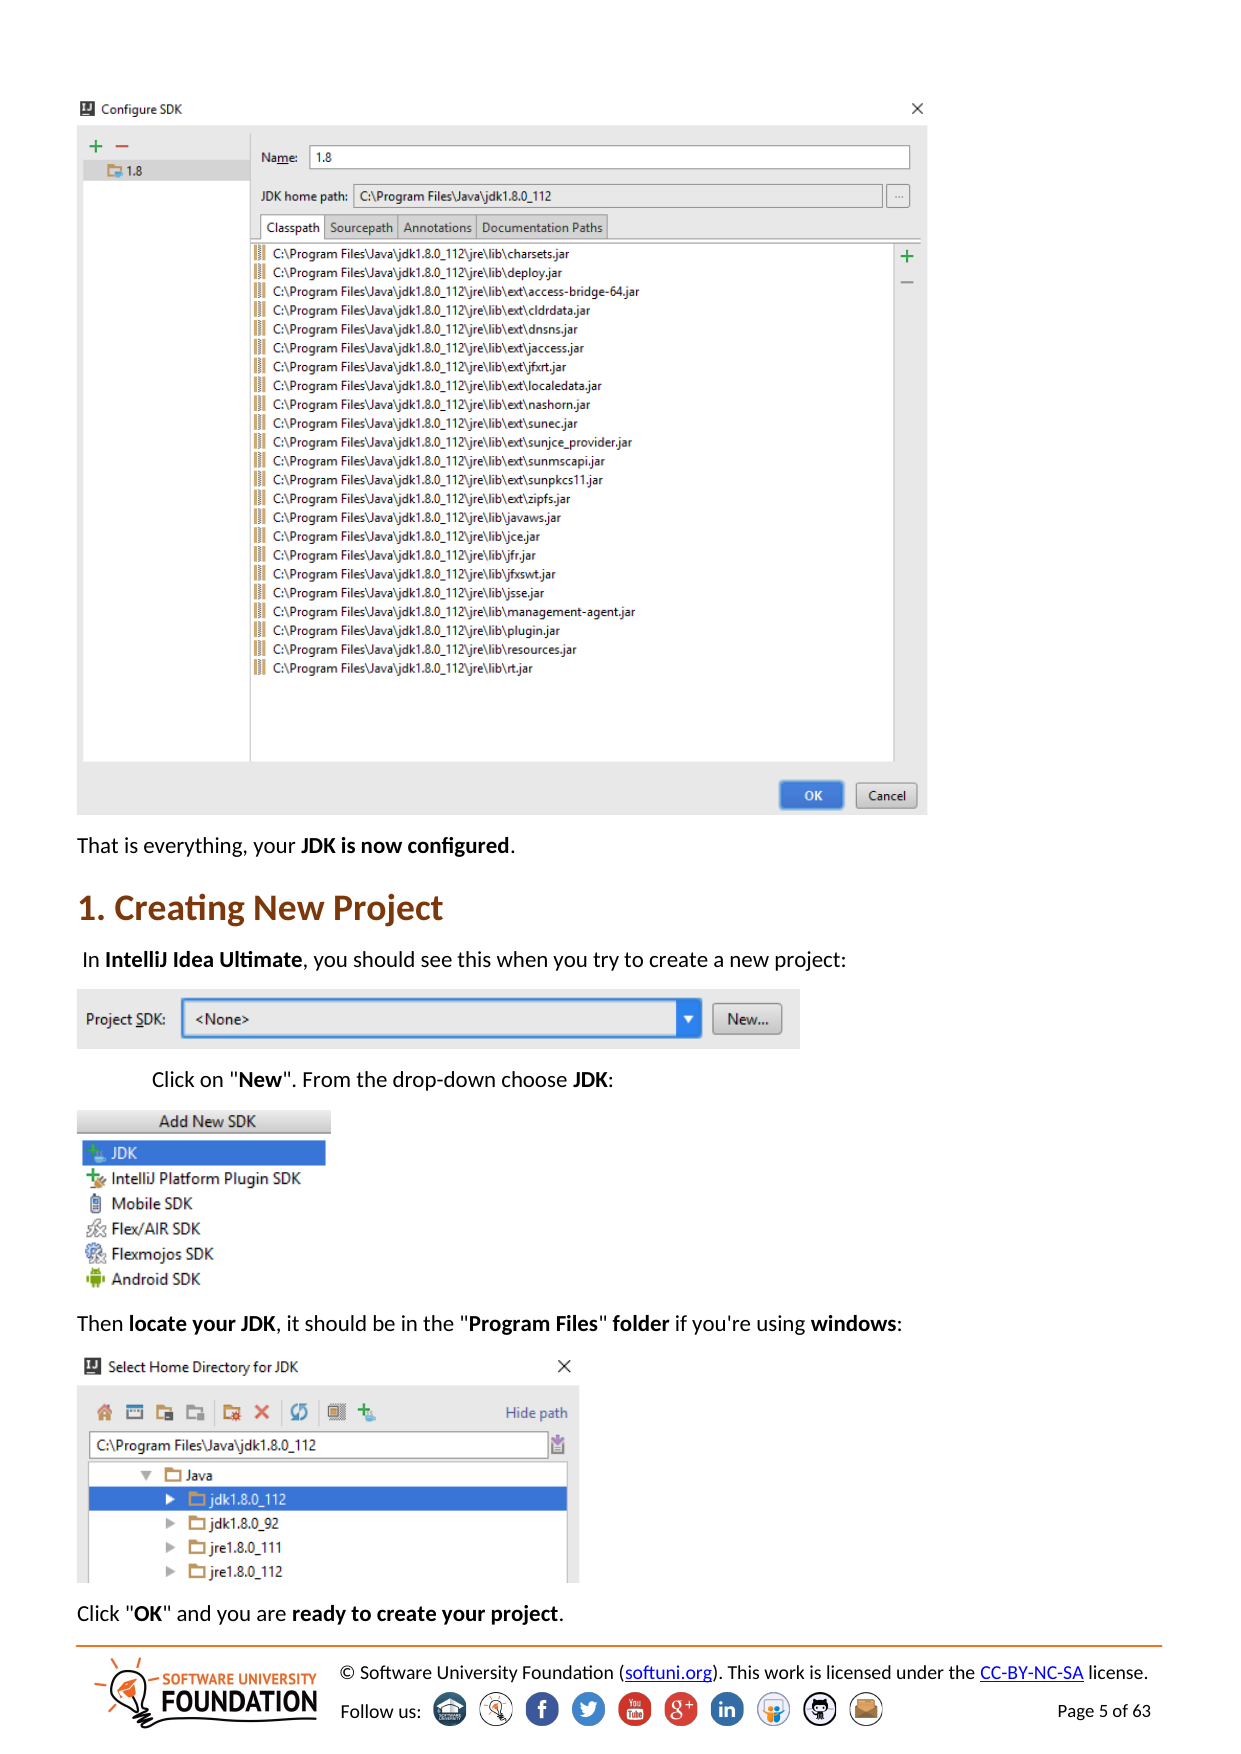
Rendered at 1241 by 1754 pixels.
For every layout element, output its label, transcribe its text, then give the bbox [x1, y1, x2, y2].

picture [433, 1692, 467, 1726]
picture [757, 1692, 790, 1726]
picture [93, 1656, 317, 1729]
text Click on "New". From the drop-down choose JDK: [77, 1065, 1163, 1093]
text In IntelliJ Idea Ultimate, you should see this when you try to create a new project: [77, 945, 1163, 973]
text Click "OK" and you are ready to create your project. [77, 1599, 1163, 1627]
picture [479, 1692, 513, 1726]
picture [76, 989, 800, 1049]
picture [664, 1692, 698, 1726]
text Then locate your JDK, it should be in the "Program Files" folder if you're using windows: [77, 1309, 1163, 1337]
picture [76, 1110, 331, 1293]
picture [525, 1692, 559, 1726]
picture [803, 1692, 837, 1726]
subtitle Creating New Project [77, 884, 1163, 930]
picture [618, 1692, 652, 1726]
picture [76, 1353, 580, 1583]
picture [76, 95, 928, 815]
picture [710, 1692, 744, 1726]
picture [572, 1692, 605, 1726]
picture [849, 1692, 883, 1726]
text That is everything, your JDK is now configured. [77, 831, 1163, 859]
